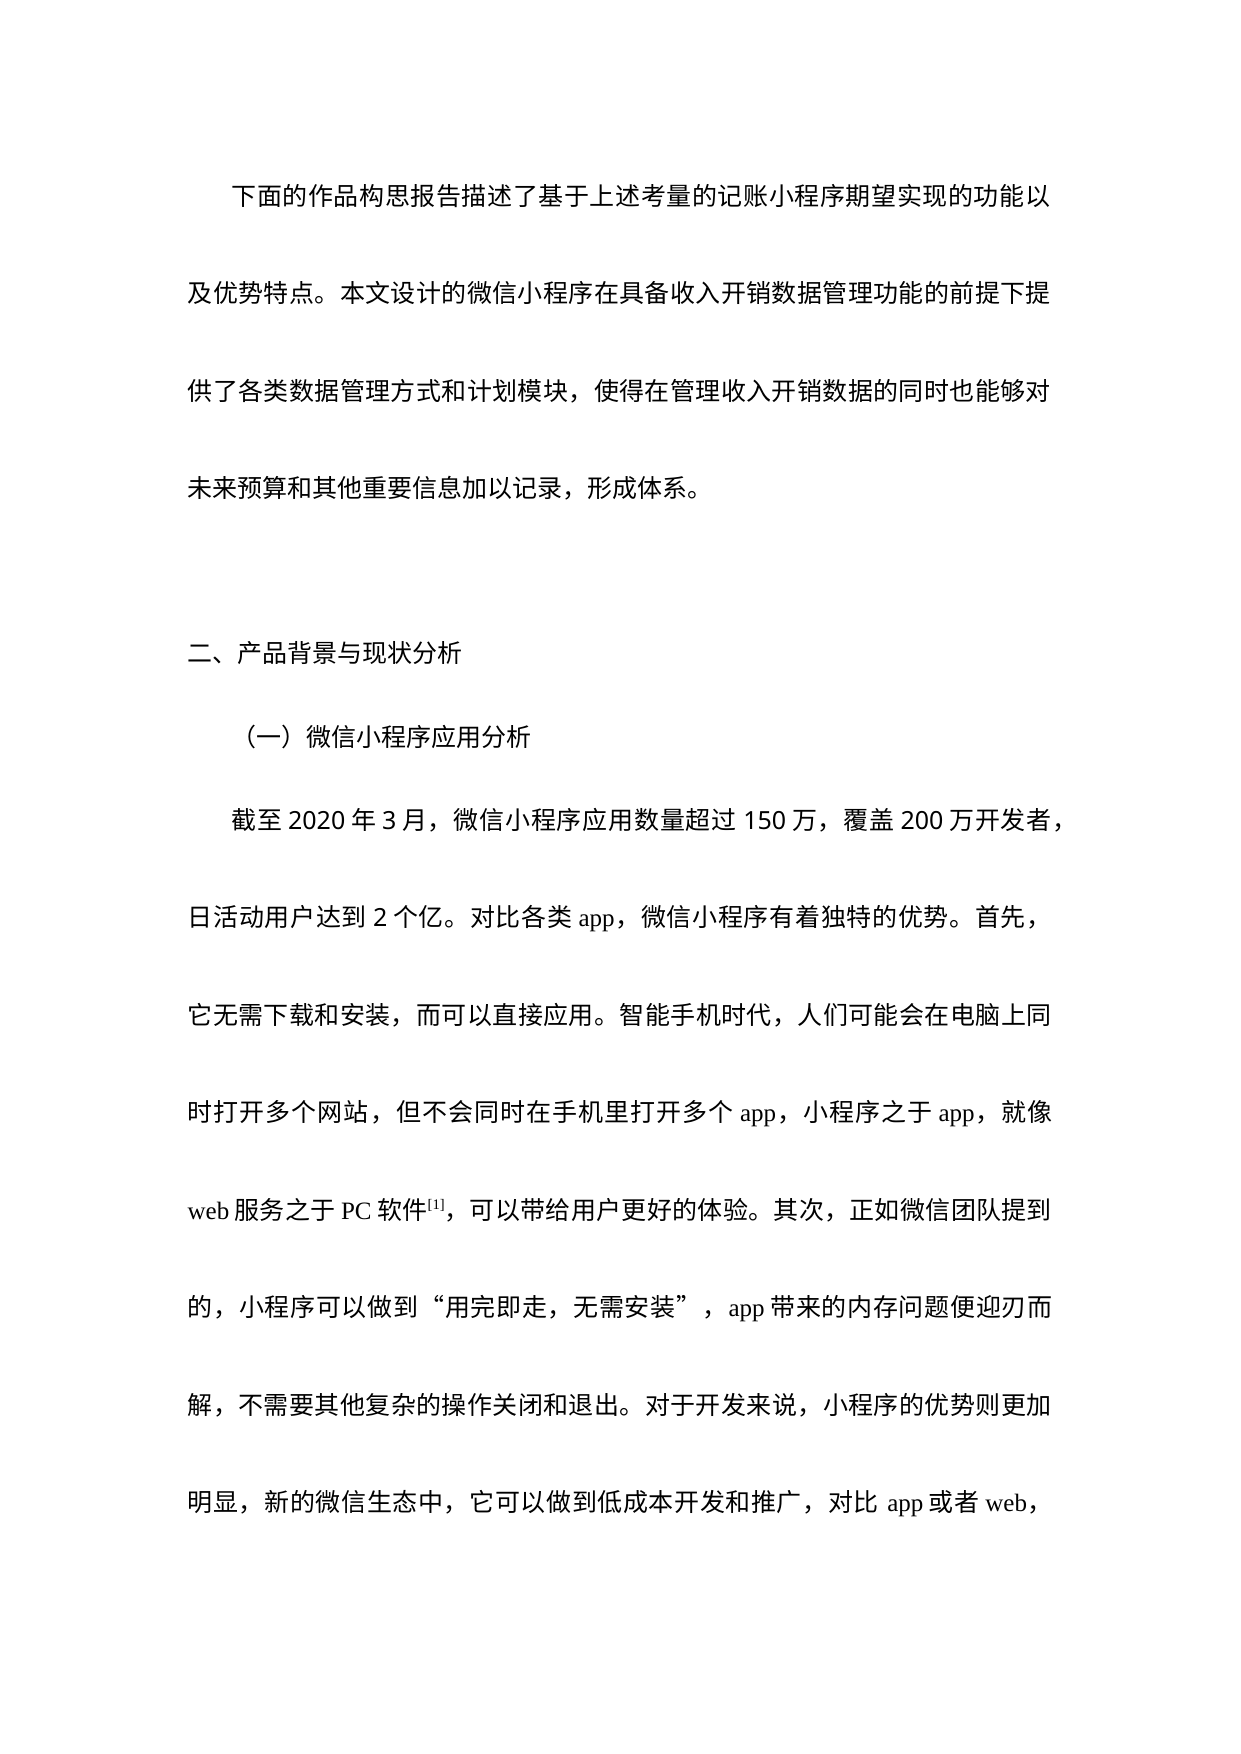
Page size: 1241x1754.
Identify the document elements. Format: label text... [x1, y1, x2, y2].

text （一）微信小程序应用分析 [187, 703, 1053, 768]
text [187, 786, 1053, 1533]
text 下面的作品构思报告描述了基于上述考量的记账小程序期望实现的功能以及优势特点。本文设计的微信小程序在具备收入开销数据管理功能的前提下提供了各类数据管理方式和计划模块，使得在管理收入开销数据的同时也能够对未来预算和其他重要信息加以记录，形成体系。 [187, 162, 1053, 519]
text 二、产品背景与现状分析 [187, 619, 1053, 684]
